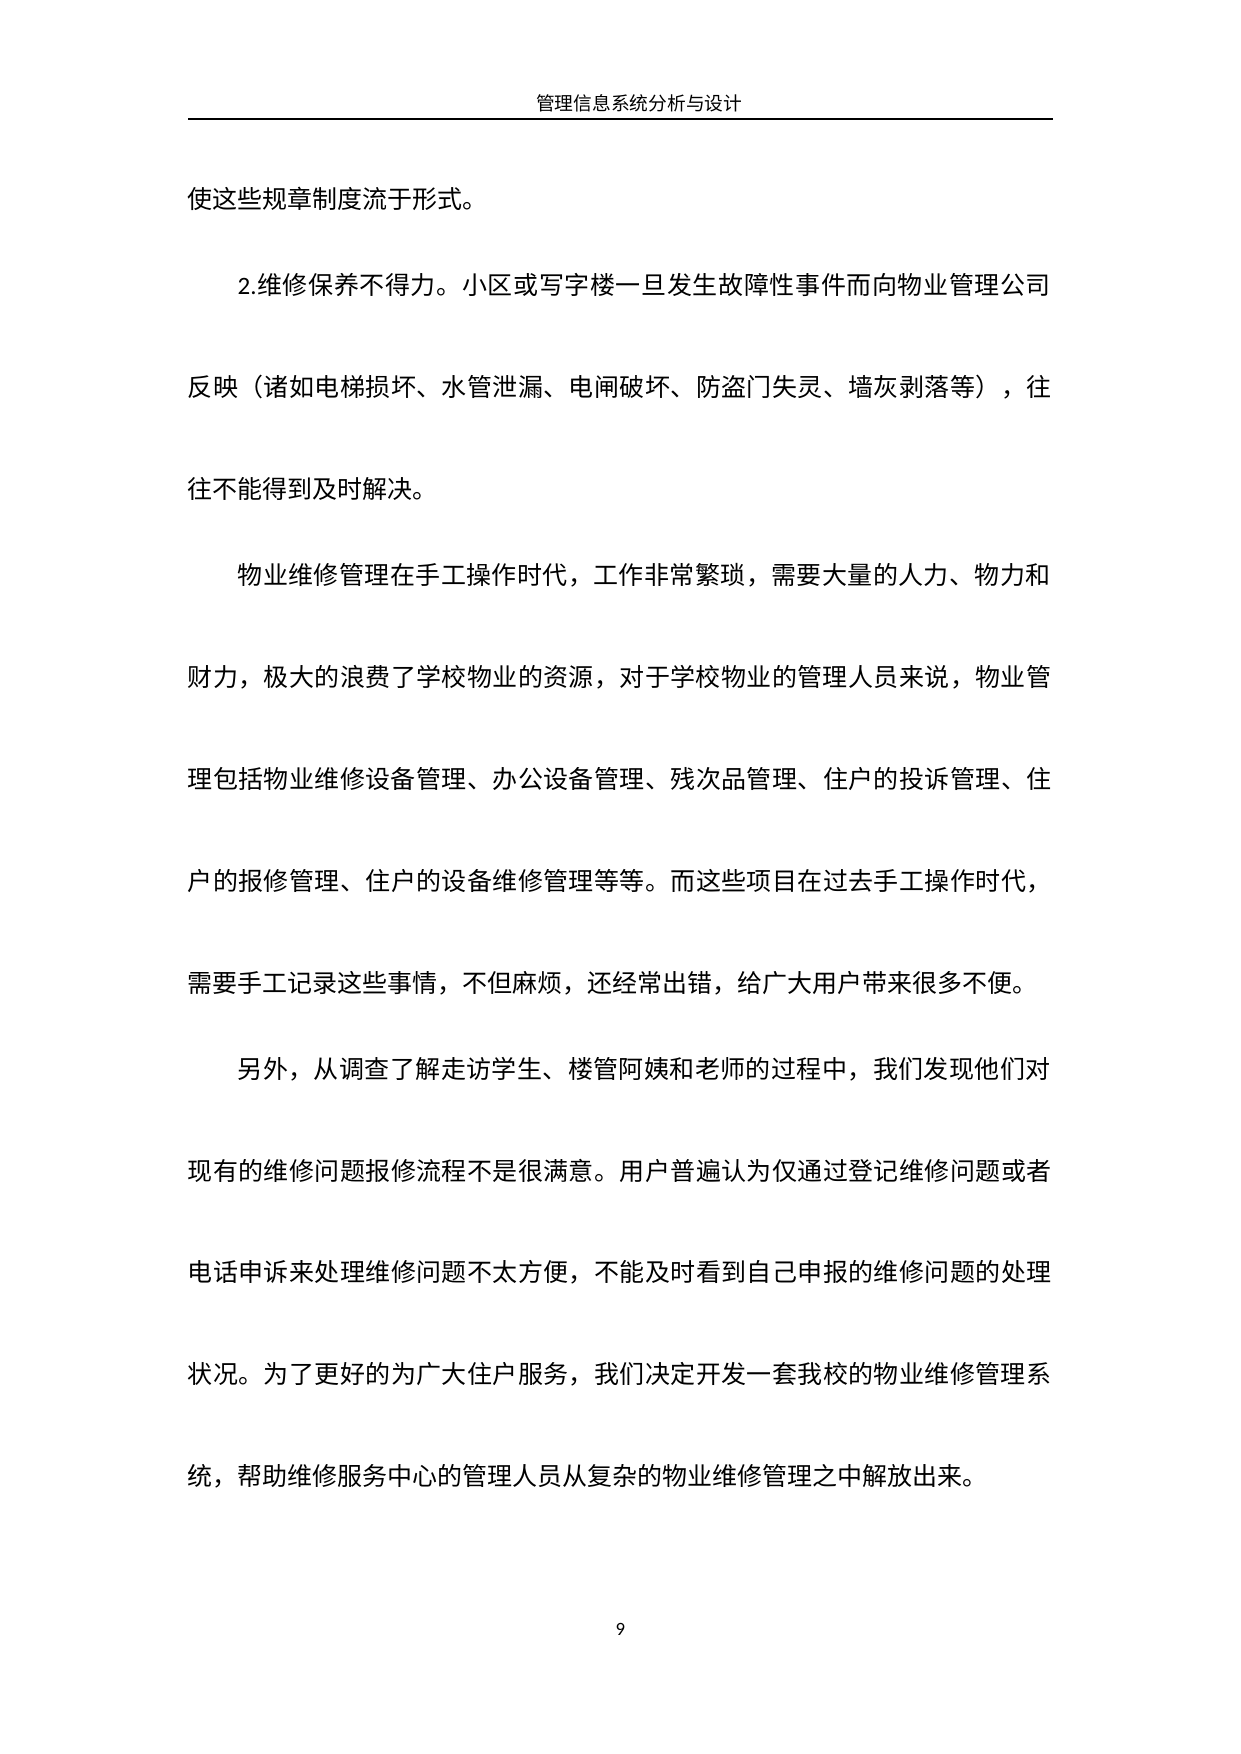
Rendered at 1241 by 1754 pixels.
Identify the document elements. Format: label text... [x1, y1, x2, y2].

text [187, 164, 1053, 232]
text 物业维修管理在手工操作时代，工作非常繁琐，需要大量的人力、物力和财力，极大的浪费了学校物业的资源，对于学校物业的管理人员来说，物业管理包括物业维修设备管理、办公设备管理、残次品管理、住户的投诉管理、住户的报修管理、住户的设备维修管理等等。而这些项目在过去手工操作时代，需要手工记录这些事情，不但麻烦，还经常出错，给广大用户带来很多不便。 [187, 540, 1053, 1015]
text 另外，从调查了解走访学生、楼管阿姨和老师的过程中，我们发现他们对现有的维修问题报修流程不是很满意。用户普遍认为仅通过登记维修问题或者电话申诉来处理维修问题不太方便，不能及时看到自己申报的维修问题的处理状况。为了更好的为广大住户服务，我们决定开发一套我校的物业维修管理系统，帮助维修服务中心的管理人员从复杂的物业维修管理之中解放出来。 [187, 1033, 1053, 1509]
text 2.维修保养不得力。小区或写字楼一旦发生故障性事件而向物业管理公司反映（诸如电梯损坏、水管泄漏、电闸破坏、防盗门失灵、墙灰剥落等），往往不能得到及时解决。 [187, 250, 1053, 522]
